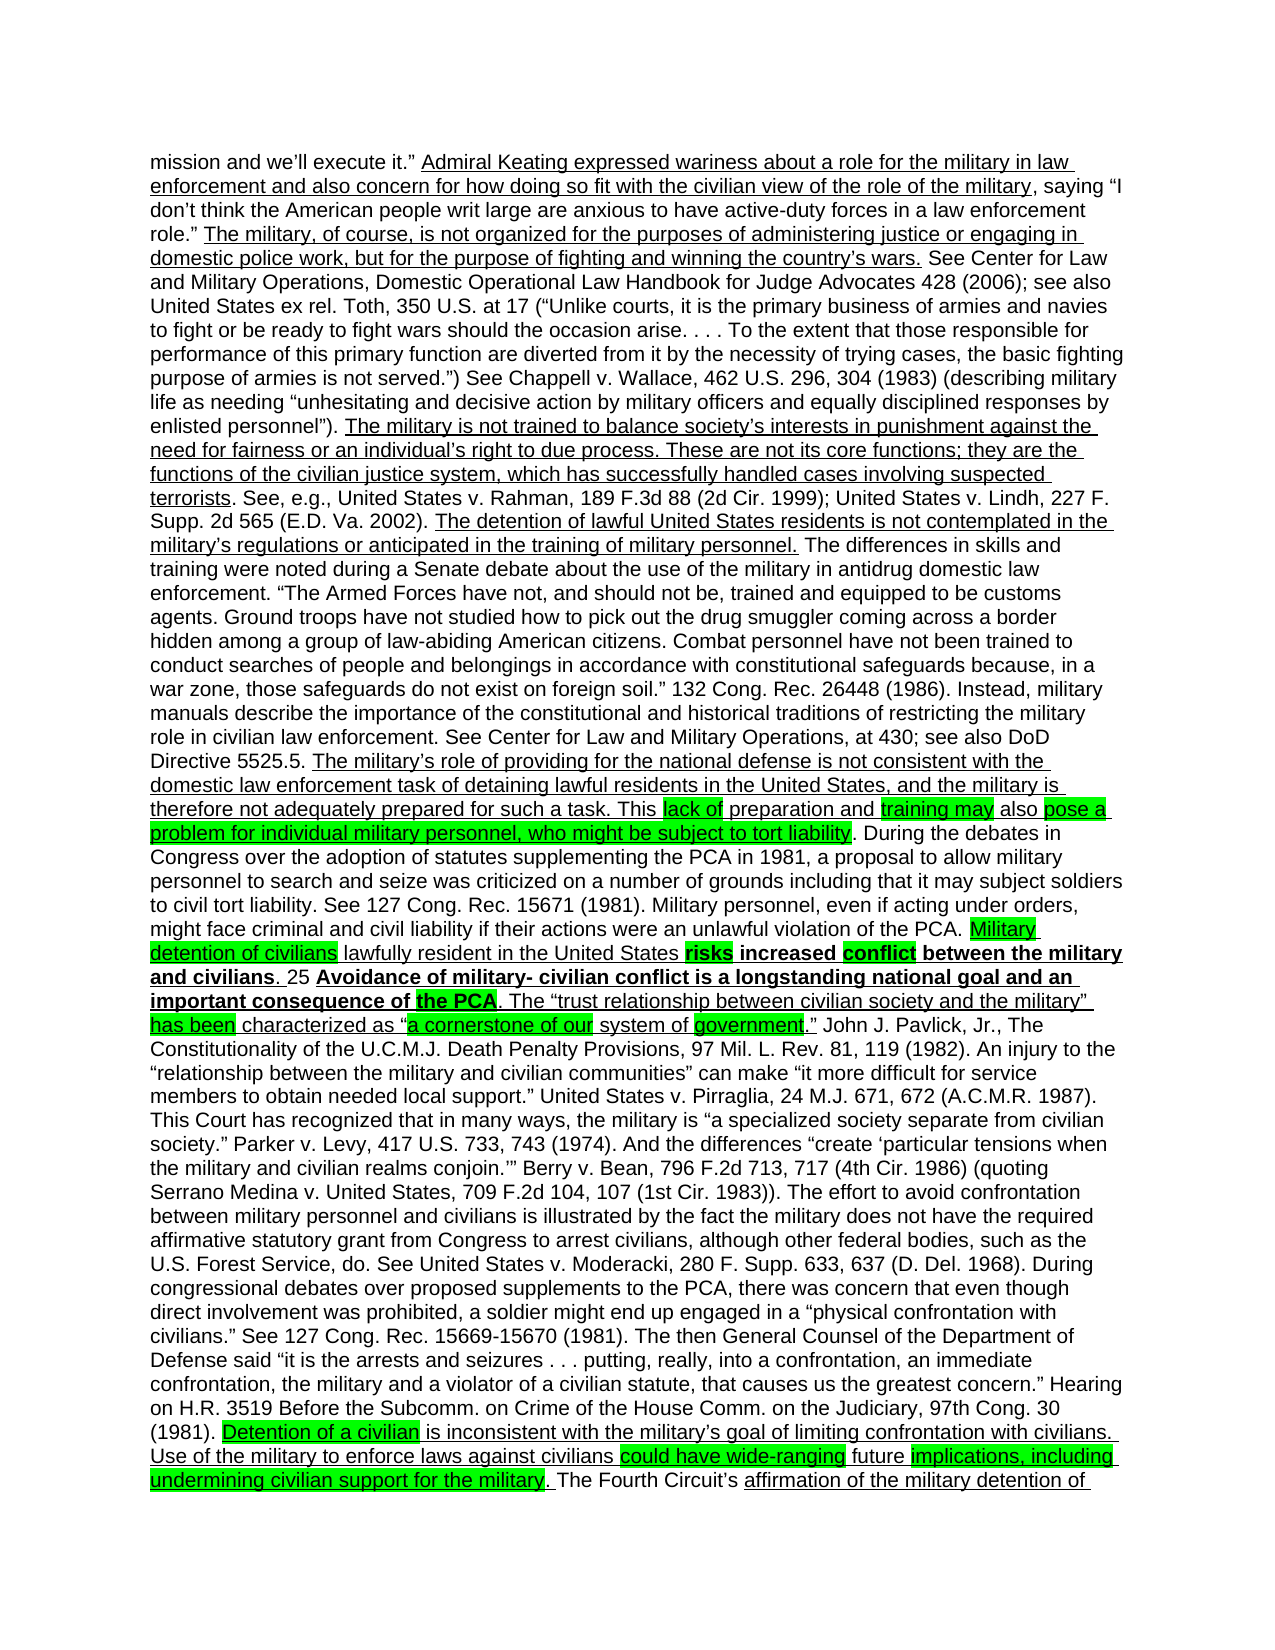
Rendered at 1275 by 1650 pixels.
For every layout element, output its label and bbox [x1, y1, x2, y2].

text [150, 150, 1125, 1492]
